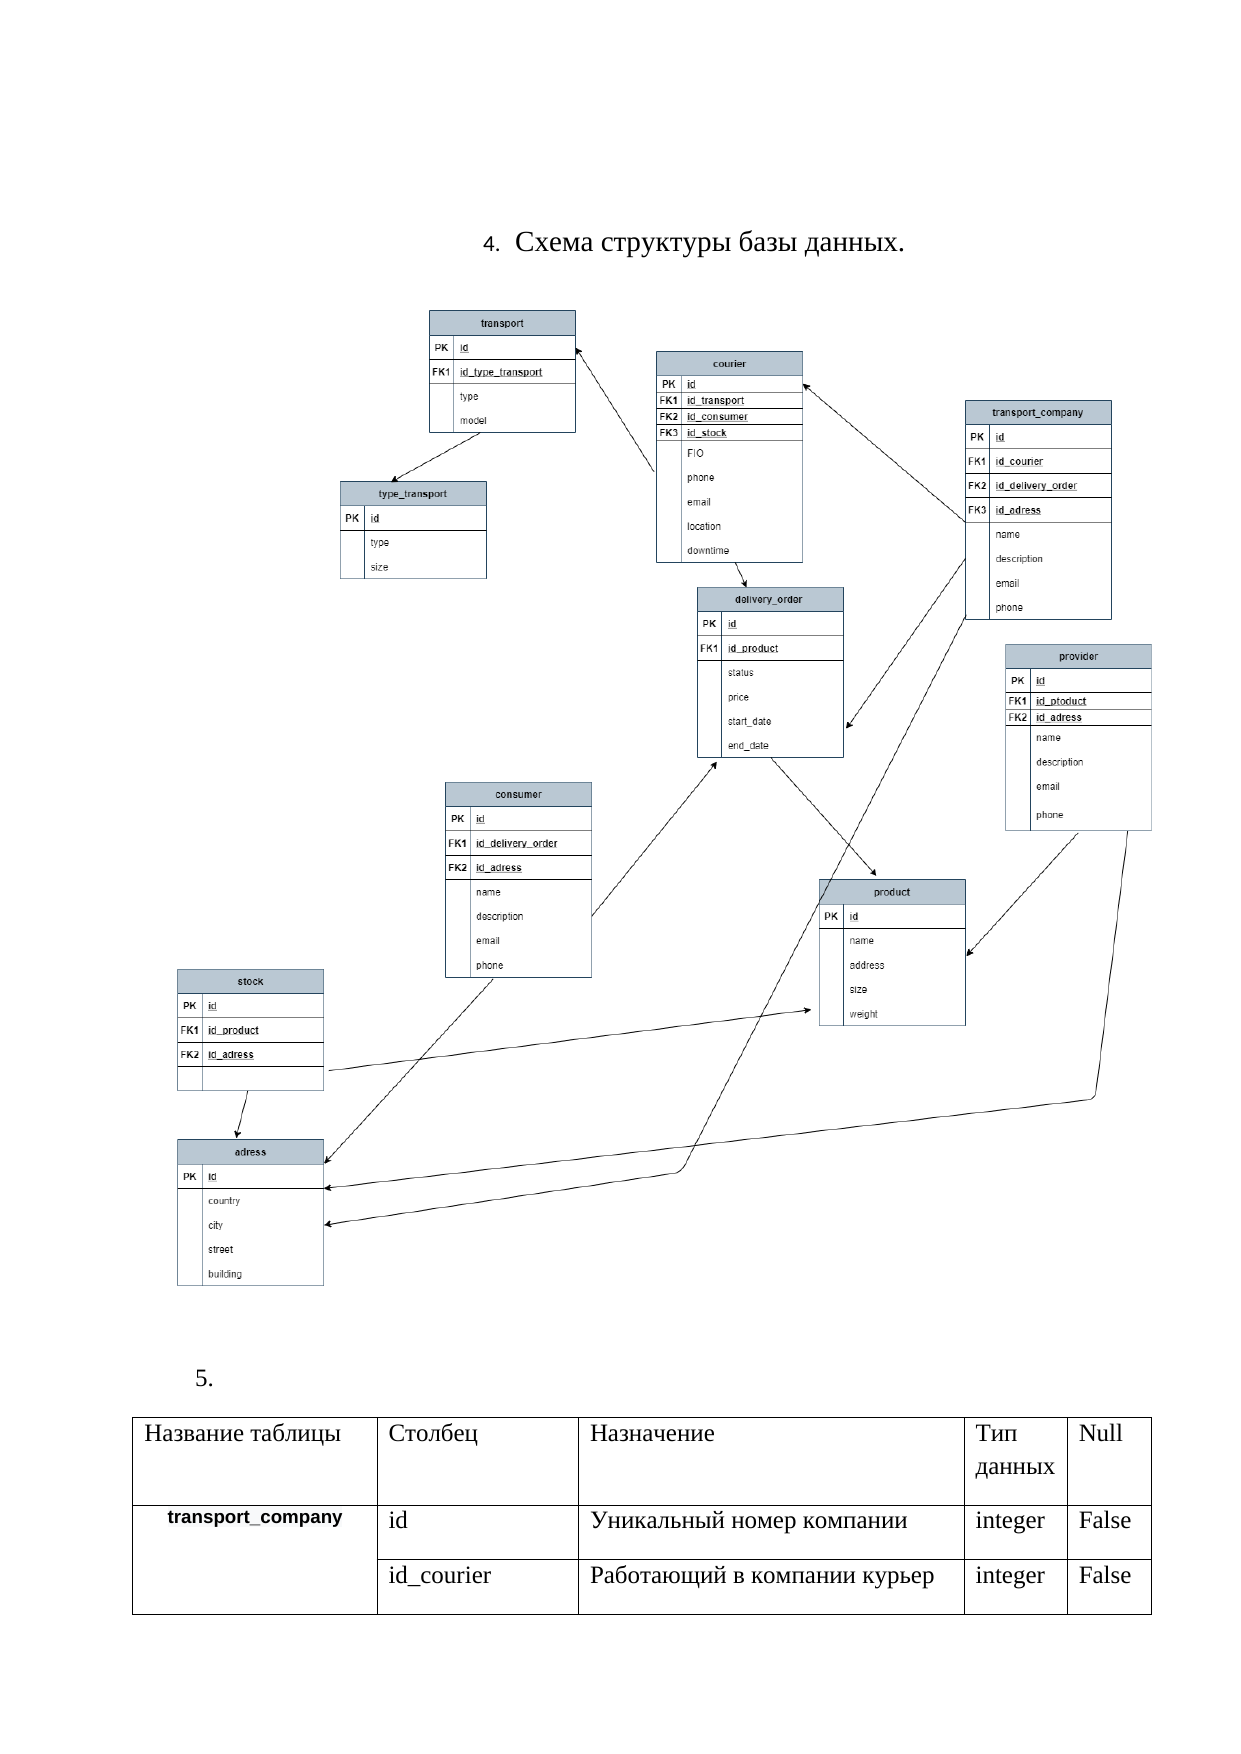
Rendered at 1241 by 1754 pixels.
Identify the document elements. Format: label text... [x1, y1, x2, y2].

table_cell transport_company [133, 1506, 377, 1613]
text 5. [177, 1363, 1152, 1392]
table_cell False [1068, 1506, 1151, 1559]
picture [177, 310, 1152, 1286]
table_header Null [1068, 1418, 1151, 1504]
table_cell Уникальный номер компании [579, 1506, 964, 1559]
table_cell Работающий в компании курьер [579, 1560, 964, 1613]
table_cell False [1068, 1560, 1151, 1613]
list 4. Схема структуры базы данных. [236, 224, 1152, 258]
table_header Столбец [378, 1418, 578, 1504]
table_cell integer [965, 1506, 1067, 1559]
table_cell integer [965, 1560, 1067, 1613]
table_cell id [378, 1506, 578, 1559]
table_header Назначение [579, 1418, 964, 1504]
table_header Тип данных [965, 1418, 1067, 1504]
table_cell id_courier [378, 1560, 578, 1613]
table_header Название таблицы [133, 1418, 377, 1504]
